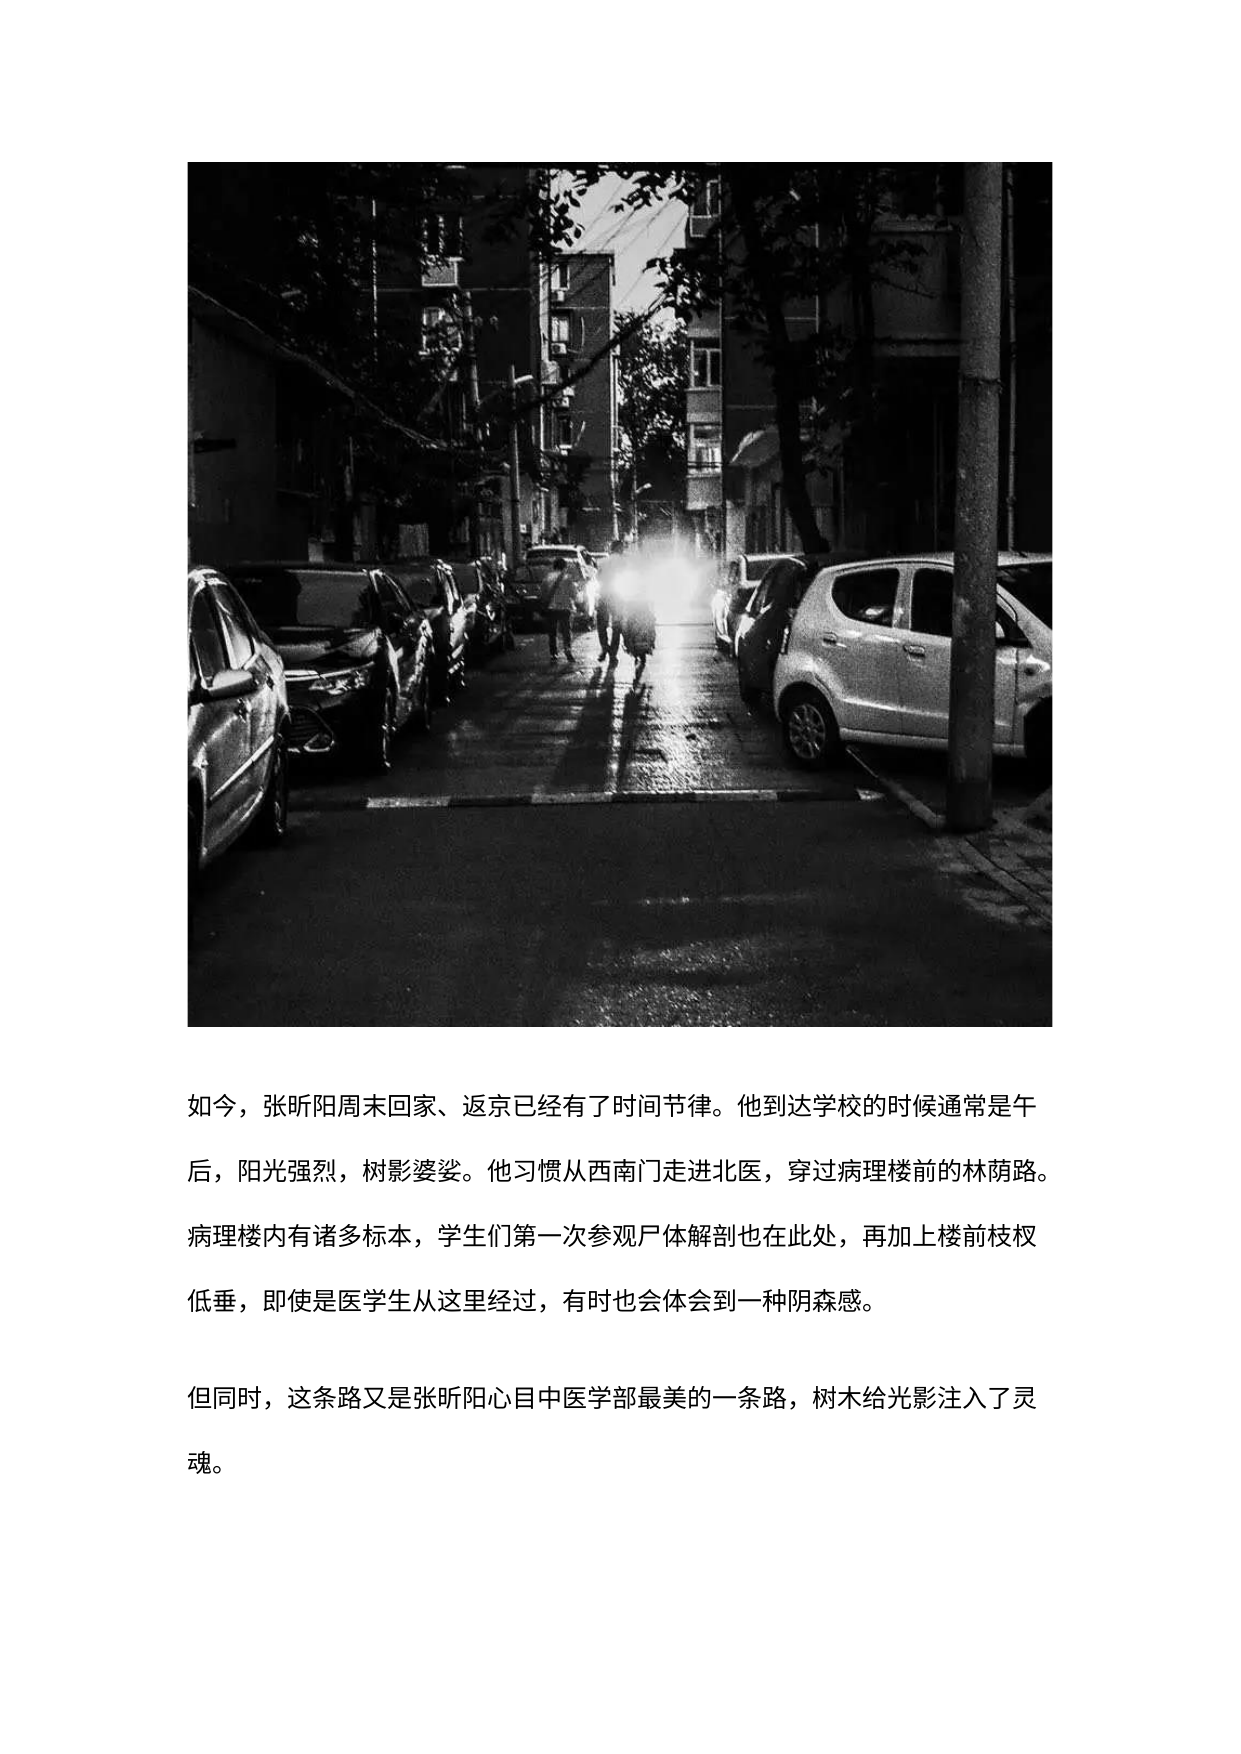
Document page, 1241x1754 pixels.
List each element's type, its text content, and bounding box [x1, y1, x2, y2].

picture [187, 162, 1053, 1027]
text 如今，张昕阳周末回家、返京已经有了时间节律。他到达学校的时候通常是午后，阳光强烈，树影婆娑。他习惯从西南门走进北医，穿过病理楼前的林荫路。病理楼内有诸多标本，学生们第一次参观尸体解剖也在此处，再加上楼前枝杈低垂，即使是医学生从这里经过，有时也会体会到一种阴森感。 [187, 1072, 1053, 1332]
text 但同时，这条路又是张昕阳心目中医学部最美的一条路，树木给光影注入了灵魂。 [187, 1364, 1053, 1494]
